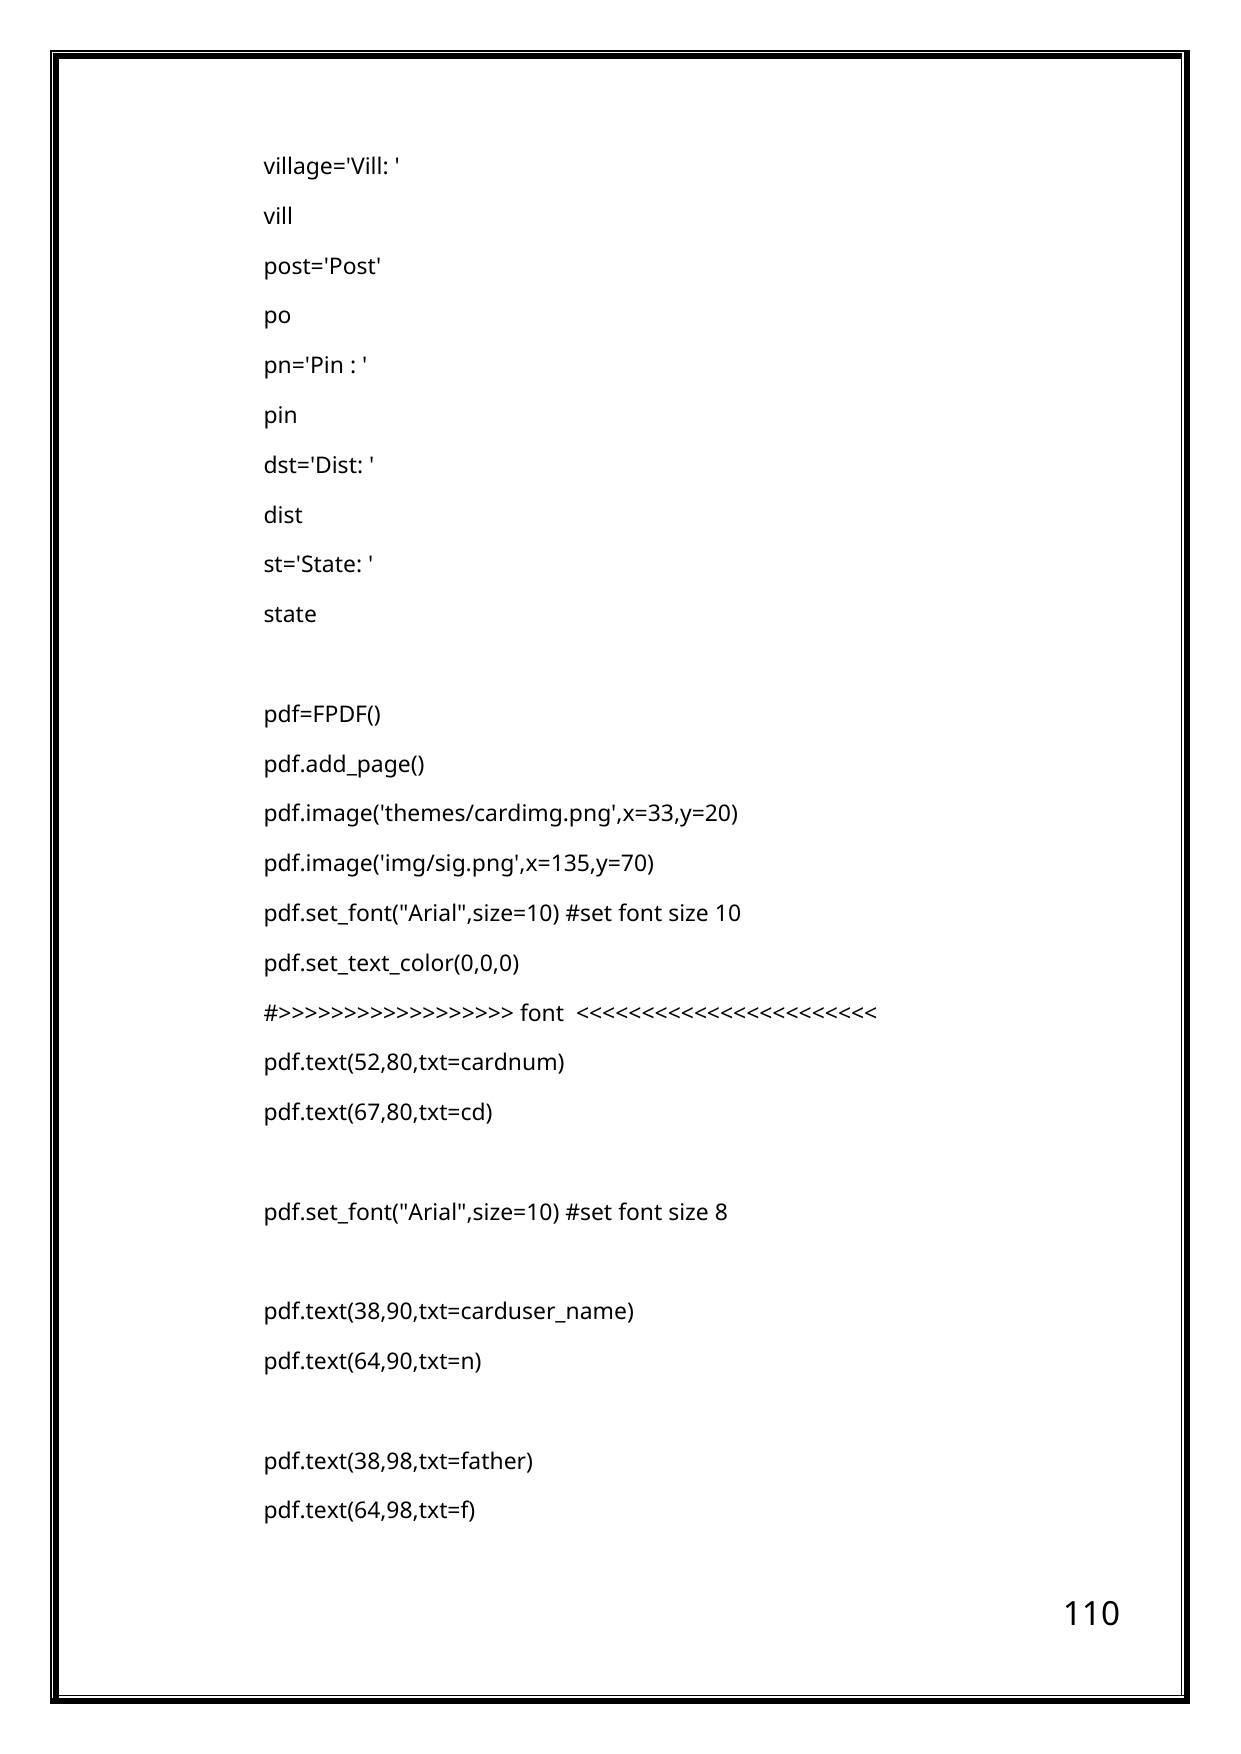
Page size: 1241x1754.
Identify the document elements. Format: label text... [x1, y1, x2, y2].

text pdf.text(38,98,txt=father) [121, 1444, 1120, 1476]
text pdf=FPDF() [121, 698, 1120, 729]
text pdf.text(67,80,txt=cd) [121, 1096, 1120, 1127]
text pdf.text(64,90,txt=n) [121, 1345, 1120, 1376]
text vill [121, 200, 1120, 231]
text pdf.image('img/sig.png',x=135,y=70) [121, 847, 1120, 878]
text pdf.set_text_color(0,0,0) [121, 947, 1120, 978]
text state [121, 598, 1120, 629]
text pdf.text(38,90,txt=carduser_name) [121, 1295, 1120, 1326]
text dist [121, 498, 1120, 530]
text dst='Dist: ' [121, 449, 1120, 480]
text pdf.text(64,98,txt=f) [121, 1494, 1120, 1526]
text pdf.add_page() [121, 747, 1120, 779]
text pdf.set_font("Arial",size=10) #set font size 8 [121, 1196, 1120, 1227]
text #>>>>>>>>>>>>>>>>>> font <<<<<<<<<<<<<<<<<<<<<<< [121, 996, 1120, 1028]
text village='Vill: ' [121, 150, 1120, 181]
text po [121, 299, 1120, 331]
text pdf.text(52,80,txt=cardnum) [121, 1046, 1120, 1077]
text post='Post' [121, 249, 1120, 281]
text st='State: ' [121, 548, 1120, 579]
text pdf.image('themes/cardimg.png',x=33,y=20) [121, 797, 1120, 828]
text pn='Pin : ' [121, 349, 1120, 380]
text pin [121, 399, 1120, 430]
text pdf.set_font("Arial",size=10) #set font size 10 [121, 897, 1120, 928]
